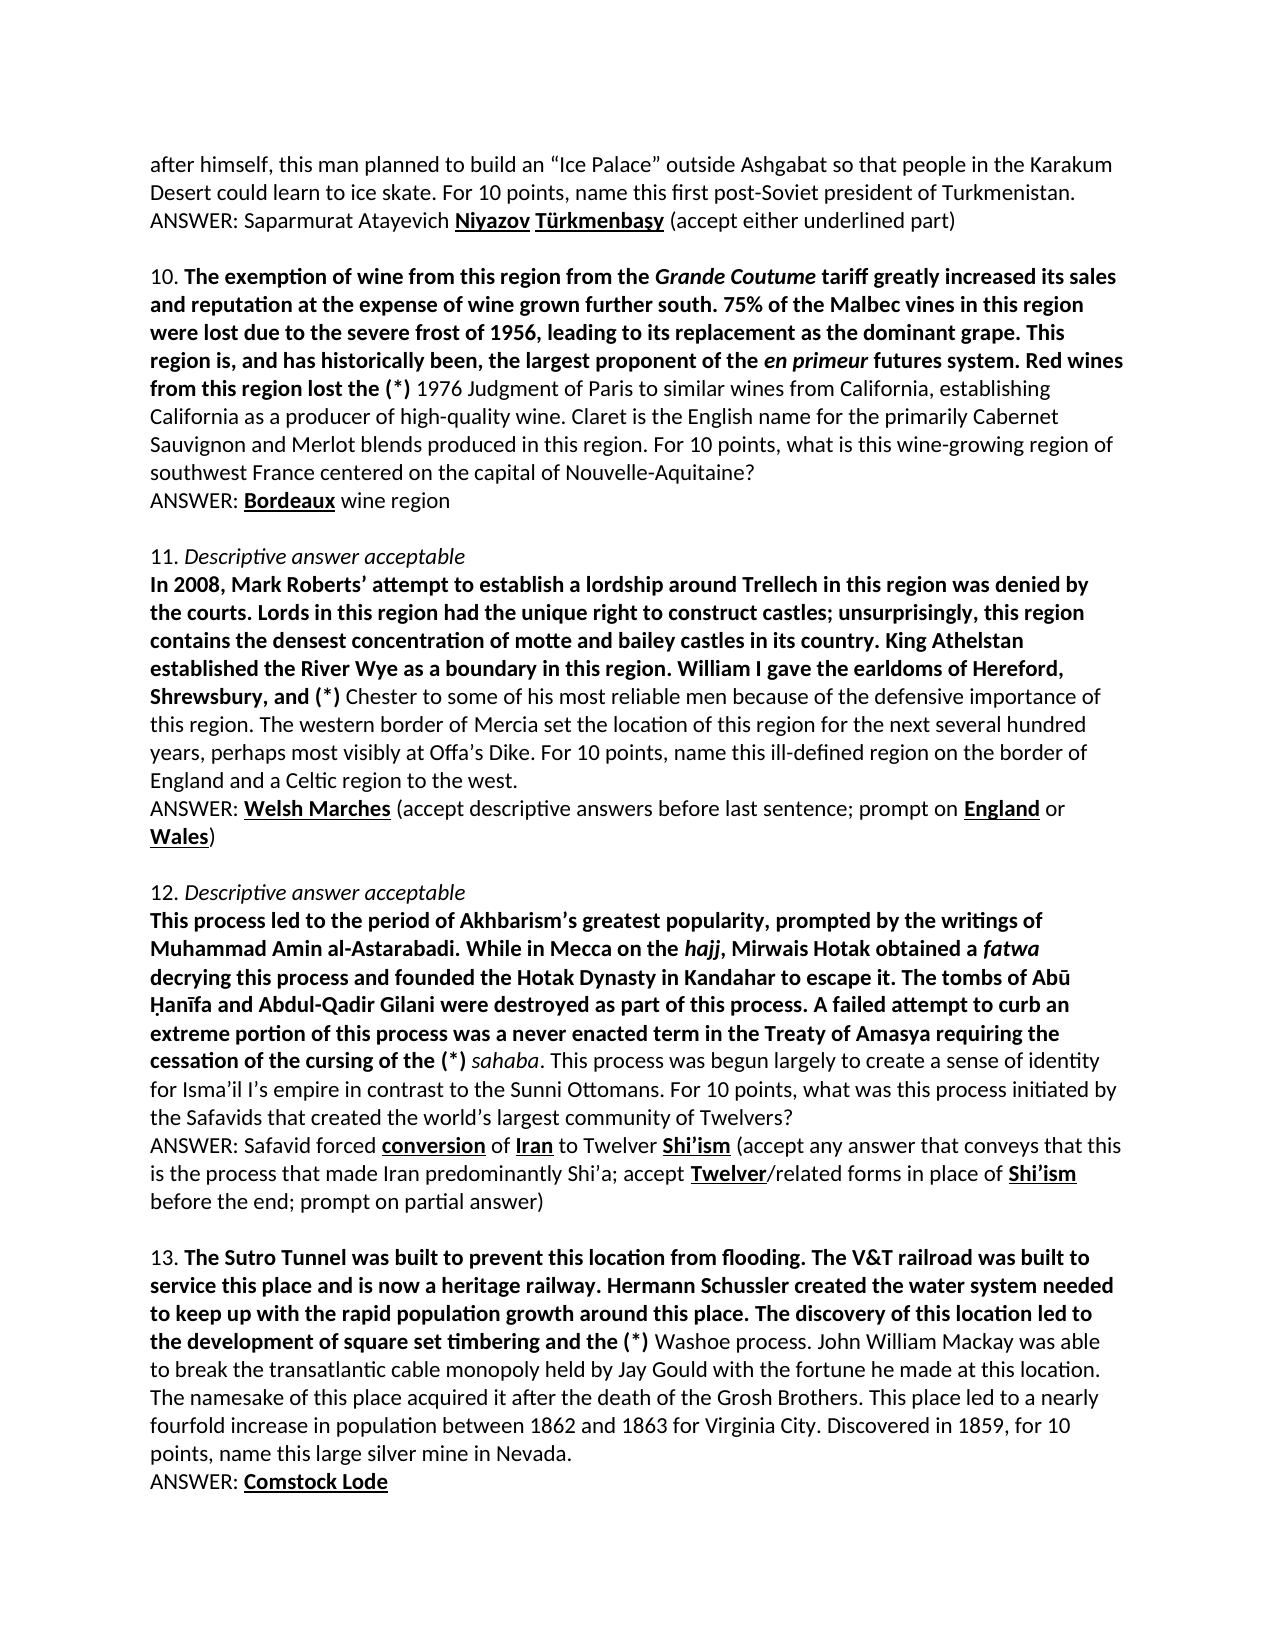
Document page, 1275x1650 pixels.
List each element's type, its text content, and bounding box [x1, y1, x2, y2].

text ANSWER: Bordeaux wine region [150, 486, 1125, 514]
text ANSWER: Saparmurat Atayevich Niyazov Türkmenbaşy (accept either underlined part) [150, 206, 1125, 234]
text ANSWER: Welsh Marches (accept descriptive answers before last sentence; prompt on England or Wales) [150, 794, 1125, 851]
text In 2008, Mark Roberts’ attempt to establish a lordship around Trellech in this region was denied by the courts. Lords in this region had the unique right to construct castles; unsurprisingly, this region contains the densest concentration of motte and bailey castles in its country. King Athelstan established the River Wye as a boundary in this region. William I gave the earldoms of Hereford, Shrewsbury, and (*) Chester to some of his most reliable men because of the defensive importance of this region. The western border of Mercia set the location of this region for the next several hundred years, perhaps most visibly at Offa’s Dike. For 10 points, name this ill-defined region on the border of England and a Celtic region to the west. [150, 570, 1125, 794]
text 12. Descriptive answer acceptable [150, 878, 1125, 907]
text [150, 150, 1125, 206]
text 13. The Sutro Tunnel was built to prevent this location from flooding. The V&T railroad was built to service this place and is now a heritage railway. Hermann Schussler created the water system needed to keep up with the rapid population growth around this place. The discovery of this location led to the development of square set timbering and the (*) Washoe process. John William Mackay was able to break the transatlantic cable monopoly held by Jay Gould with the fortune he made at this location. The namesake of this place acquired it after the death of the Grosh Brothers. This place led to a nearly fourfold increase in population between 1862 and 1863 for Virginia City. Discovered in 1859, for 10 points, name this large silver mine in Nevada. [150, 1243, 1125, 1467]
text 10. The exemption of wine from this region from the Grande Coutume tariff greatly increased its sales and reputation at the expense of wine grown further south. 75% of the Malbec vines in this region were lost due to the severe frost of 1956, leading to its replacement as the dominant grape. This region is, and has historically been, the largest proponent of the en primeur futures system. Red wines from this region lost the (*) 1976 Judgment of Paris to similar wines from California, establishing California as a producer of high-quality wine. Claret is the English name for the primarily Cabernet Sauvignon and Merlot blends produced in this region. For 10 points, what is this wine-growing region of southwest France centered on the capital of Nouvelle-Aquitaine? [150, 262, 1125, 486]
text ANSWER: Comstock Lode [150, 1467, 1125, 1495]
text ANSWER: Safavid forced conversion of Iran to Twelver Shi’ism (accept any answer that conveys that this is the process that made Iran predominantly Shi’a; accept Twelver/related forms in place of Shi’ism before the end; prompt on partial answer) [150, 1131, 1125, 1215]
text 11. Descriptive answer acceptable [150, 542, 1125, 570]
text This process led to the period of Akhbarism’s greatest popularity, prompted by the writings of Muhammad Amin al-Astarabadi. While in Mecca on the hajj, Mirwais Hotak obtained a fatwa decrying this process and founded the Hotak Dynasty in Kandahar to escape it. The tombs of Abū Ḥanīfa and Abdul-Qadir Gilani were destroyed as part of this process. A failed attempt to curb an extreme portion of this process was a never enacted term in the Treaty of Amasya requiring the cessation of the cursing of the (*) sahaba. This process was begun largely to create a sense of identity for Isma’il I’s empire in contrast to the Sunni Ottomans. For 10 points, what was this process initiated by the Safavids that created the world’s largest community of Twelvers? [150, 907, 1125, 1131]
